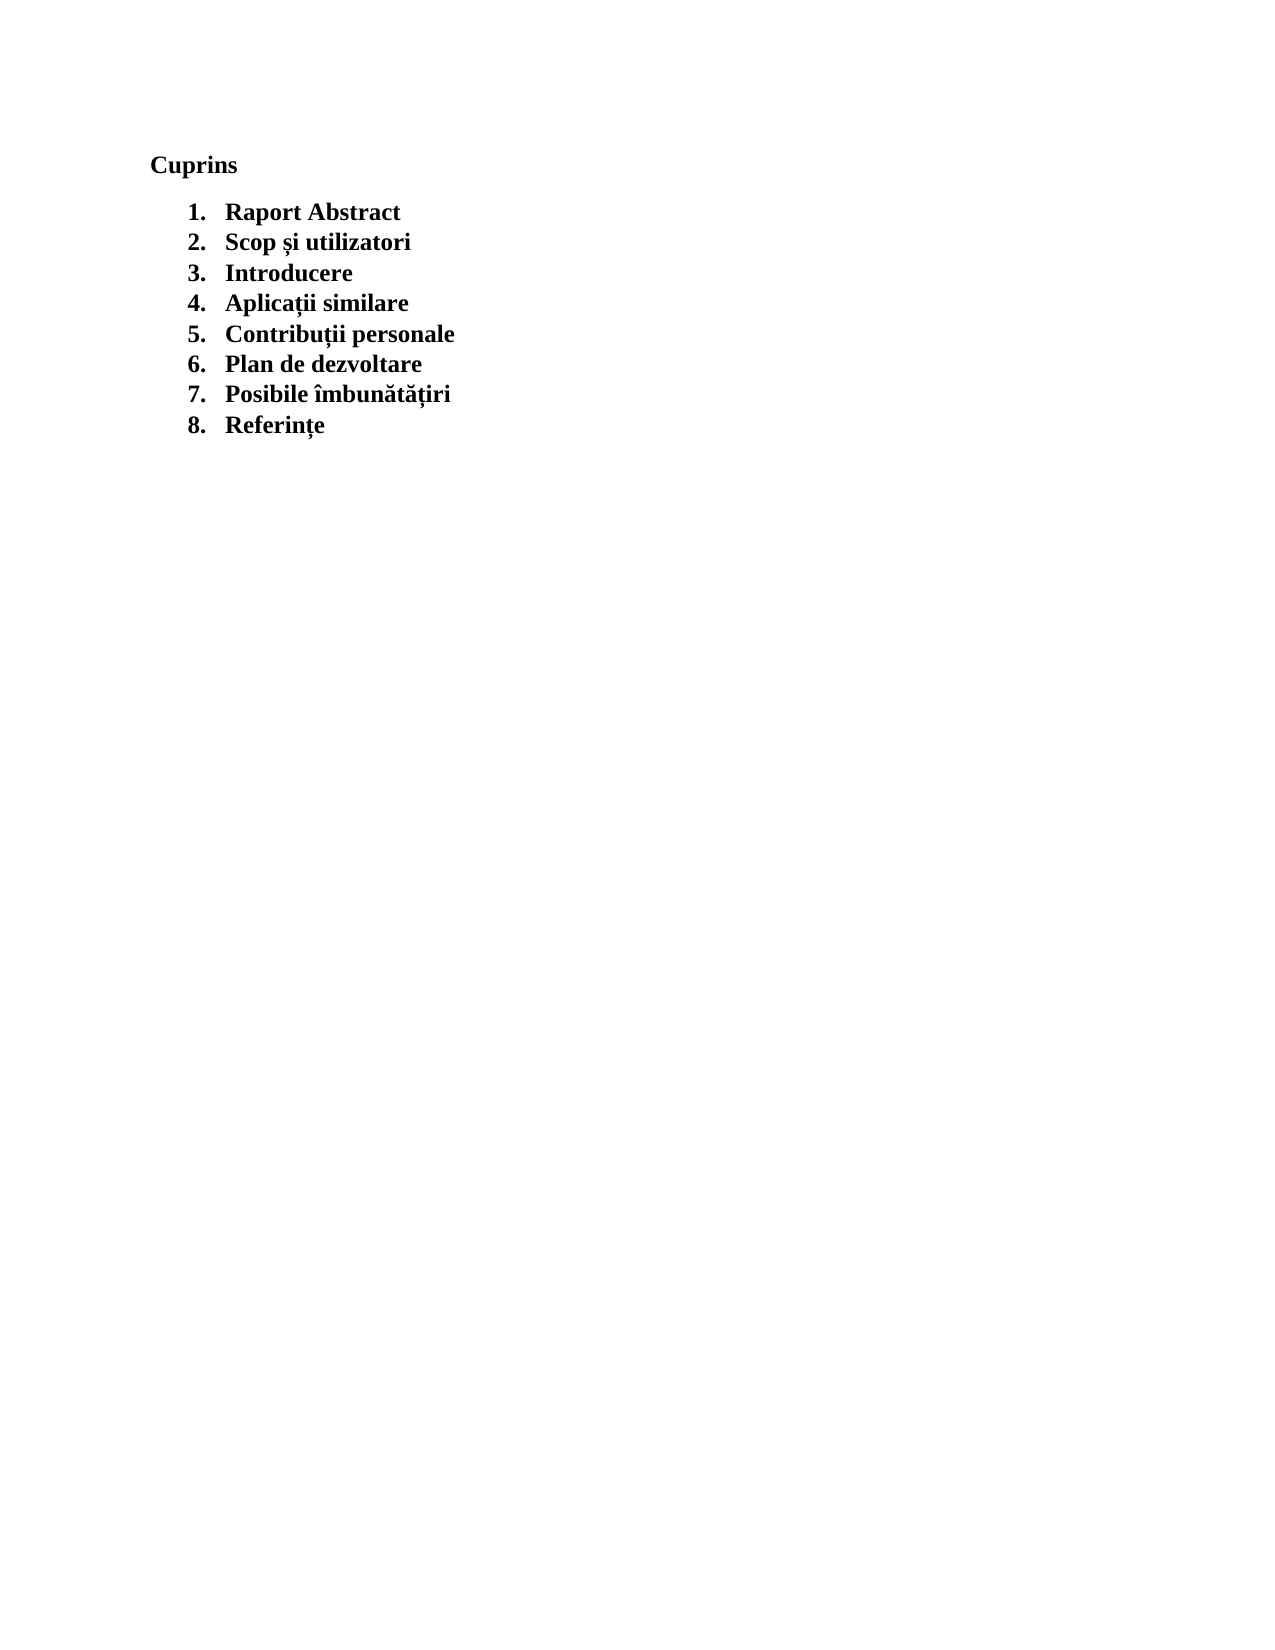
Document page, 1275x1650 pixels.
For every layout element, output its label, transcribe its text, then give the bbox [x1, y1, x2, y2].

text Cuprins [150, 150, 1125, 179]
list Scop și utilizatori [187, 227, 1125, 256]
list Introducere [187, 258, 1125, 287]
list Aplicații similare [187, 288, 1125, 317]
list Raport Abstract [187, 197, 1125, 226]
list Posibile îmbunătățiri [187, 379, 1125, 408]
list Contribuții personale [187, 319, 1125, 347]
list Referințe [187, 410, 1125, 439]
list Plan de dezvoltare [187, 349, 1125, 378]
